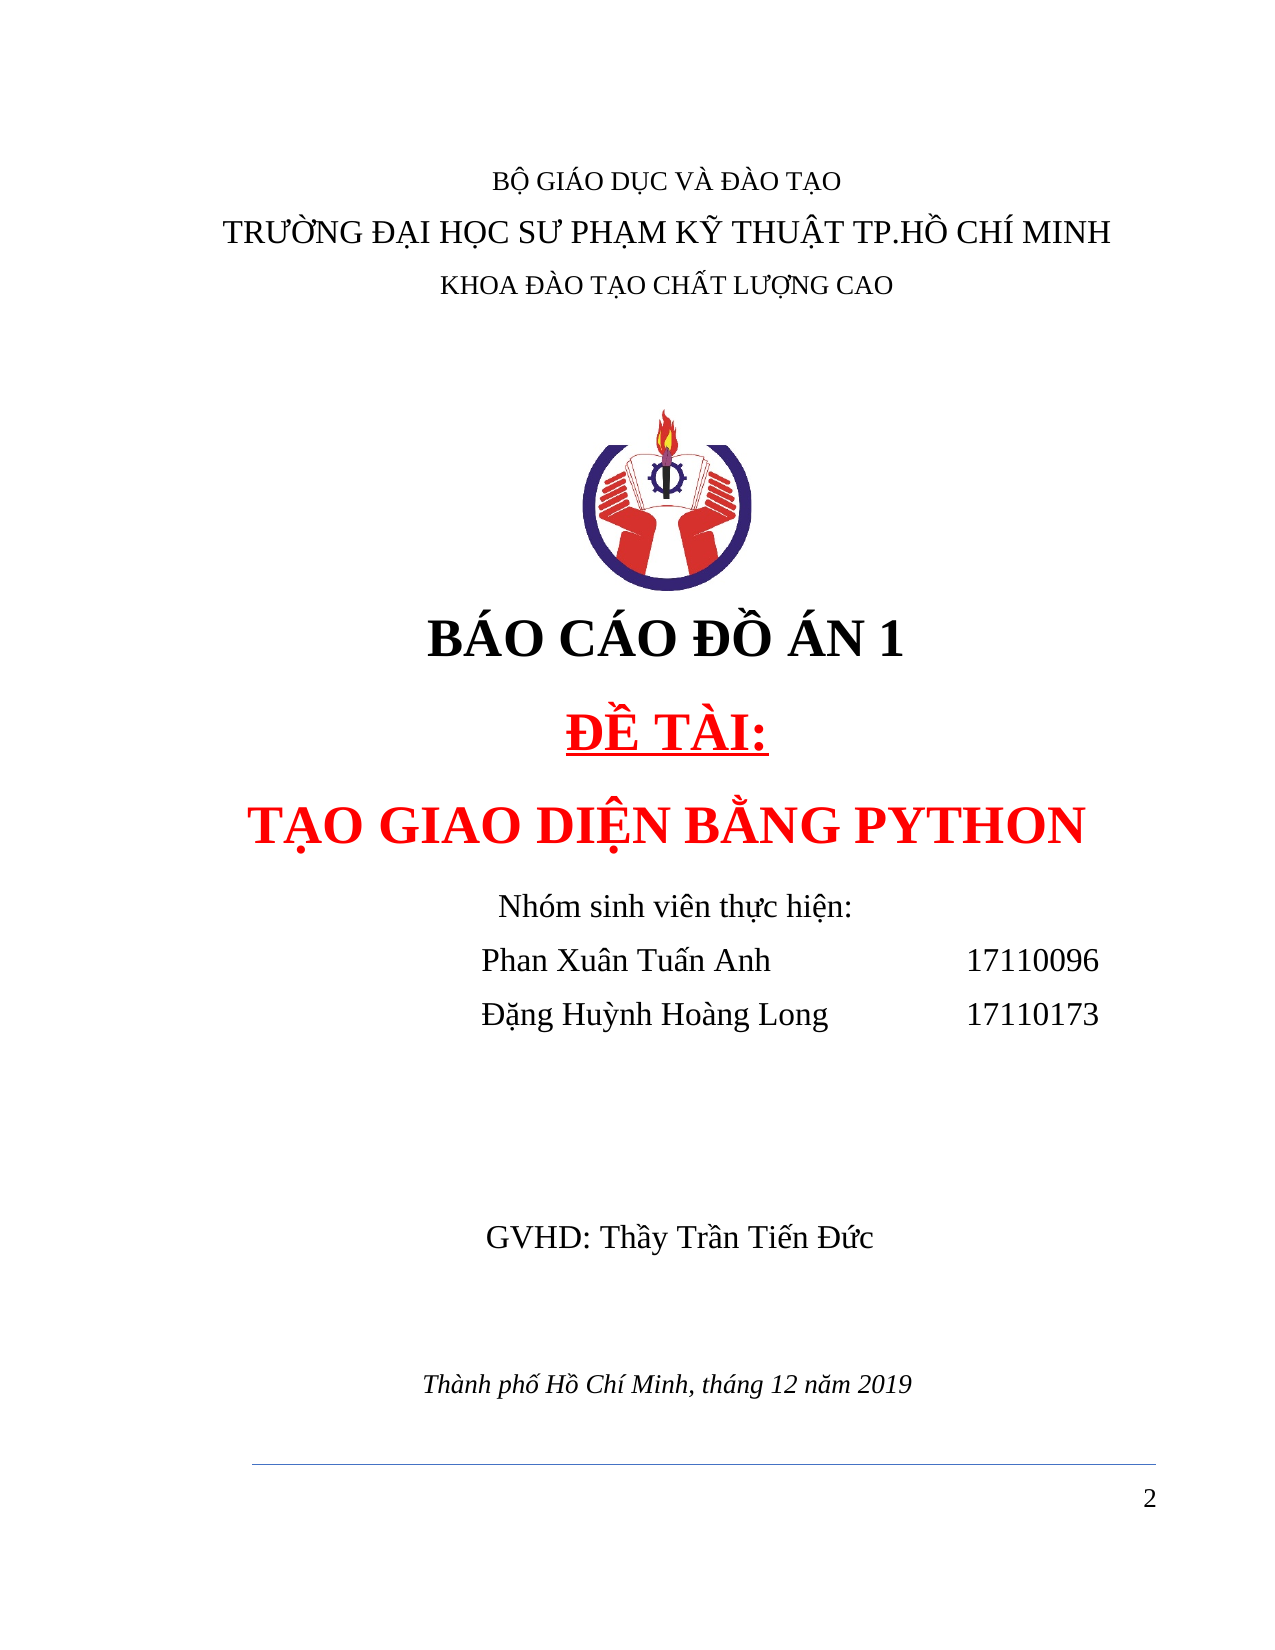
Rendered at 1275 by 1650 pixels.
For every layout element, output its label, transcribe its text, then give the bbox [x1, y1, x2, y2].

picture [582, 409, 752, 591]
text TRƯỜNG ĐẠI HỌC SƯ PHẠM KỸ THUẬT TP.HỒ CHÍ MINH [177, 212, 1156, 250]
table_header Nhóm sinh viên thực hiện: [195, 886, 1139, 940]
text BỘ GIÁO DỤC VÀ ĐÀO TẠO [177, 165, 1156, 196]
table_cell 17110173 [926, 994, 1139, 1167]
text GVHD: Thầy Trần Tiến Đức [177, 1217, 1156, 1255]
table_cell Phan Xuân Tuấn Anh [195, 940, 926, 994]
text TẠO GIAO DIỆN BẰNG PYTHON [177, 793, 1156, 855]
table_cell Đặng Huỳnh Hoàng Long [195, 994, 926, 1167]
text KHOA ĐÀO TẠO CHẤT LƯỢNG CAO [177, 269, 1156, 301]
table_cell 17110096 [926, 940, 1139, 994]
text BÁO CÁO ĐỒ ÁN 1 [177, 606, 1156, 668]
text Thành phố Hồ Chí Minh, tháng 12 năm 2019 [177, 1368, 1156, 1399]
text ĐỀ TÀI: [177, 699, 1156, 762]
